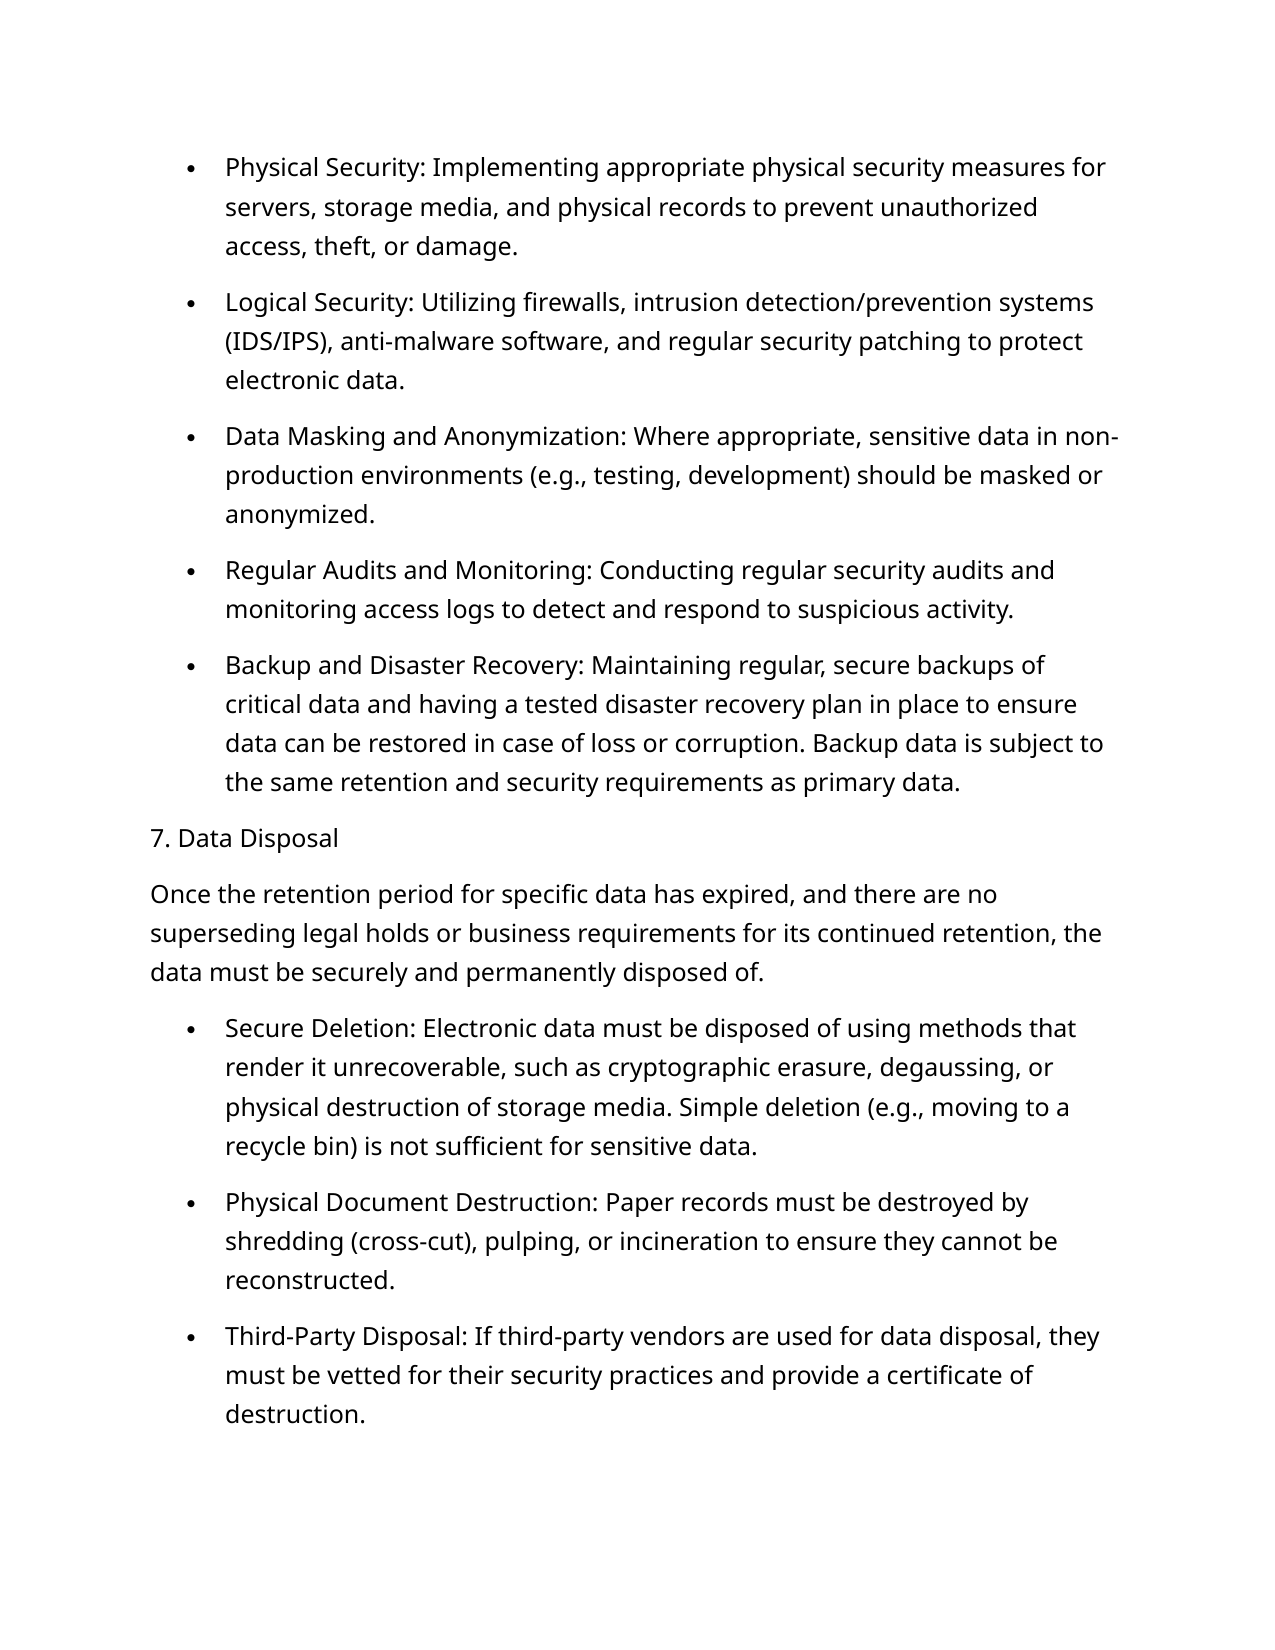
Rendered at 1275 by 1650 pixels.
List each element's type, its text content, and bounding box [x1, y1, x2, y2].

list Physical Document Destruction: Paper records must be destroyed by shredding (cross-cut), pulping, or incineration to ensure they cannot be reconstructed. [187, 1184, 1125, 1297]
text Once the retention period for specific data has expired, and there are no superseding legal holds or business requirements for its continued retention, the data must be securely and permanently disposed of. [150, 877, 1125, 989]
list Secure Deletion: Electronic data must be disposed of using methods that render it unrecoverable, such as cryptographic erasure, degaussing, or physical destruction of storage media. Simple deletion (e.g., moving to a recycle bin) is not sufficient for sensitive data. [187, 1011, 1125, 1162]
text 7. Data Disposal [150, 821, 1125, 855]
list Physical Security: Implementing appropriate physical security measures for servers, storage media, and physical records to prevent unauthorized access, theft, or damage. [187, 150, 1125, 262]
list Data Masking and Anonymization: Where appropriate, sensitive data in non-production environments (e.g., testing, development) should be masked or anonymized. [187, 418, 1125, 531]
list Logical Security: Utilizing firewalls, intrusion detection/prevention systems (IDS/IPS), anti-malware software, and regular security patching to protect electronic data. [187, 284, 1125, 397]
list Backup and Disaster Recovery: Maintaining regular, secure backups of critical data and having a tested disaster recovery plan in place to ensure data can be restored in case of loss or corruption. Backup data is subject to the same retention and security requirements as primary data. [187, 647, 1125, 799]
list Third-Party Disposal: If third-party vendors are used for data disposal, they must be vetted for their security practices and provide a certificate of destruction. [187, 1318, 1125, 1431]
list Regular Audits and Monitoring: Conducting regular security audits and monitoring access logs to detect and respond to suspicious activity. [187, 552, 1125, 626]
